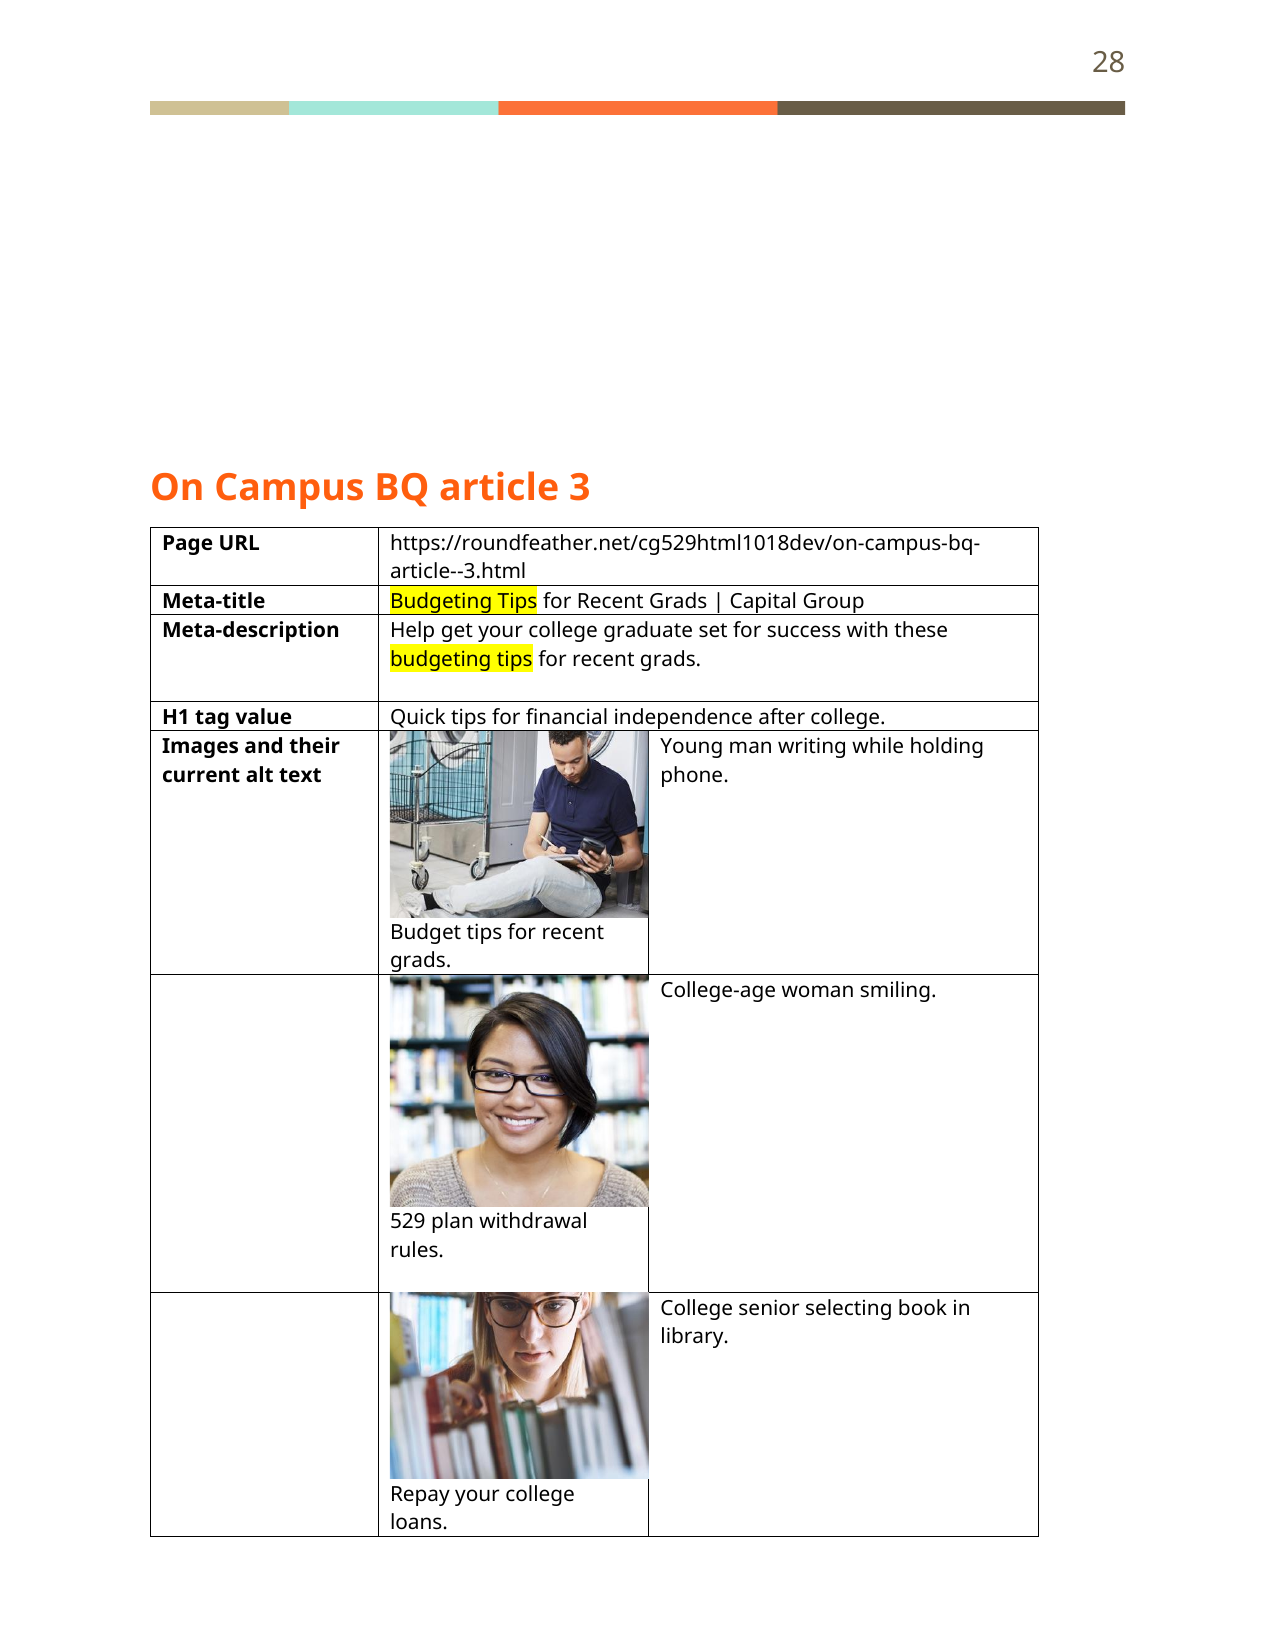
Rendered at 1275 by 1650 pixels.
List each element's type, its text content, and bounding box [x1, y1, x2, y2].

table_cell 529 plan withdrawal rules. [379, 975, 648, 1292]
subtitle On Campus BQ article 3 [150, 461, 1125, 512]
table_cell H1 tag value [151, 702, 378, 730]
table_cell Budget tips for recent grads. [379, 731, 648, 974]
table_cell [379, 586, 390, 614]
picture [389, 1292, 649, 1479]
table_cell Help get your college graduate set for success with these budgeting tips for recent grads. [379, 615, 1038, 701]
table_cell [151, 975, 378, 1292]
picture [150, 101, 1125, 115]
table_header Page URL [151, 528, 378, 585]
table_cell Repay your college loans. [379, 1293, 648, 1536]
table_cell Images and their current alt text [151, 731, 378, 974]
picture [389, 975, 649, 1207]
picture [389, 731, 649, 918]
table_cell Young man writing while holding phone. [649, 731, 1038, 974]
table_header https://roundfeather.net/cg529html1018dev/on-campus-bq-article--3.html [379, 528, 1038, 585]
table_cell College-age woman smiling. [649, 975, 1038, 1292]
table_cell Meta-description [151, 615, 378, 701]
table_cell Budgeting Tips for Recent Grads | Capital Group [537, 586, 1038, 614]
table_cell Quick tips for financial independence after college. [379, 702, 1038, 730]
table_cell [151, 1293, 378, 1536]
table_cell Meta-title [151, 586, 378, 614]
table_cell College senior selecting book in library. [649, 1293, 1038, 1536]
